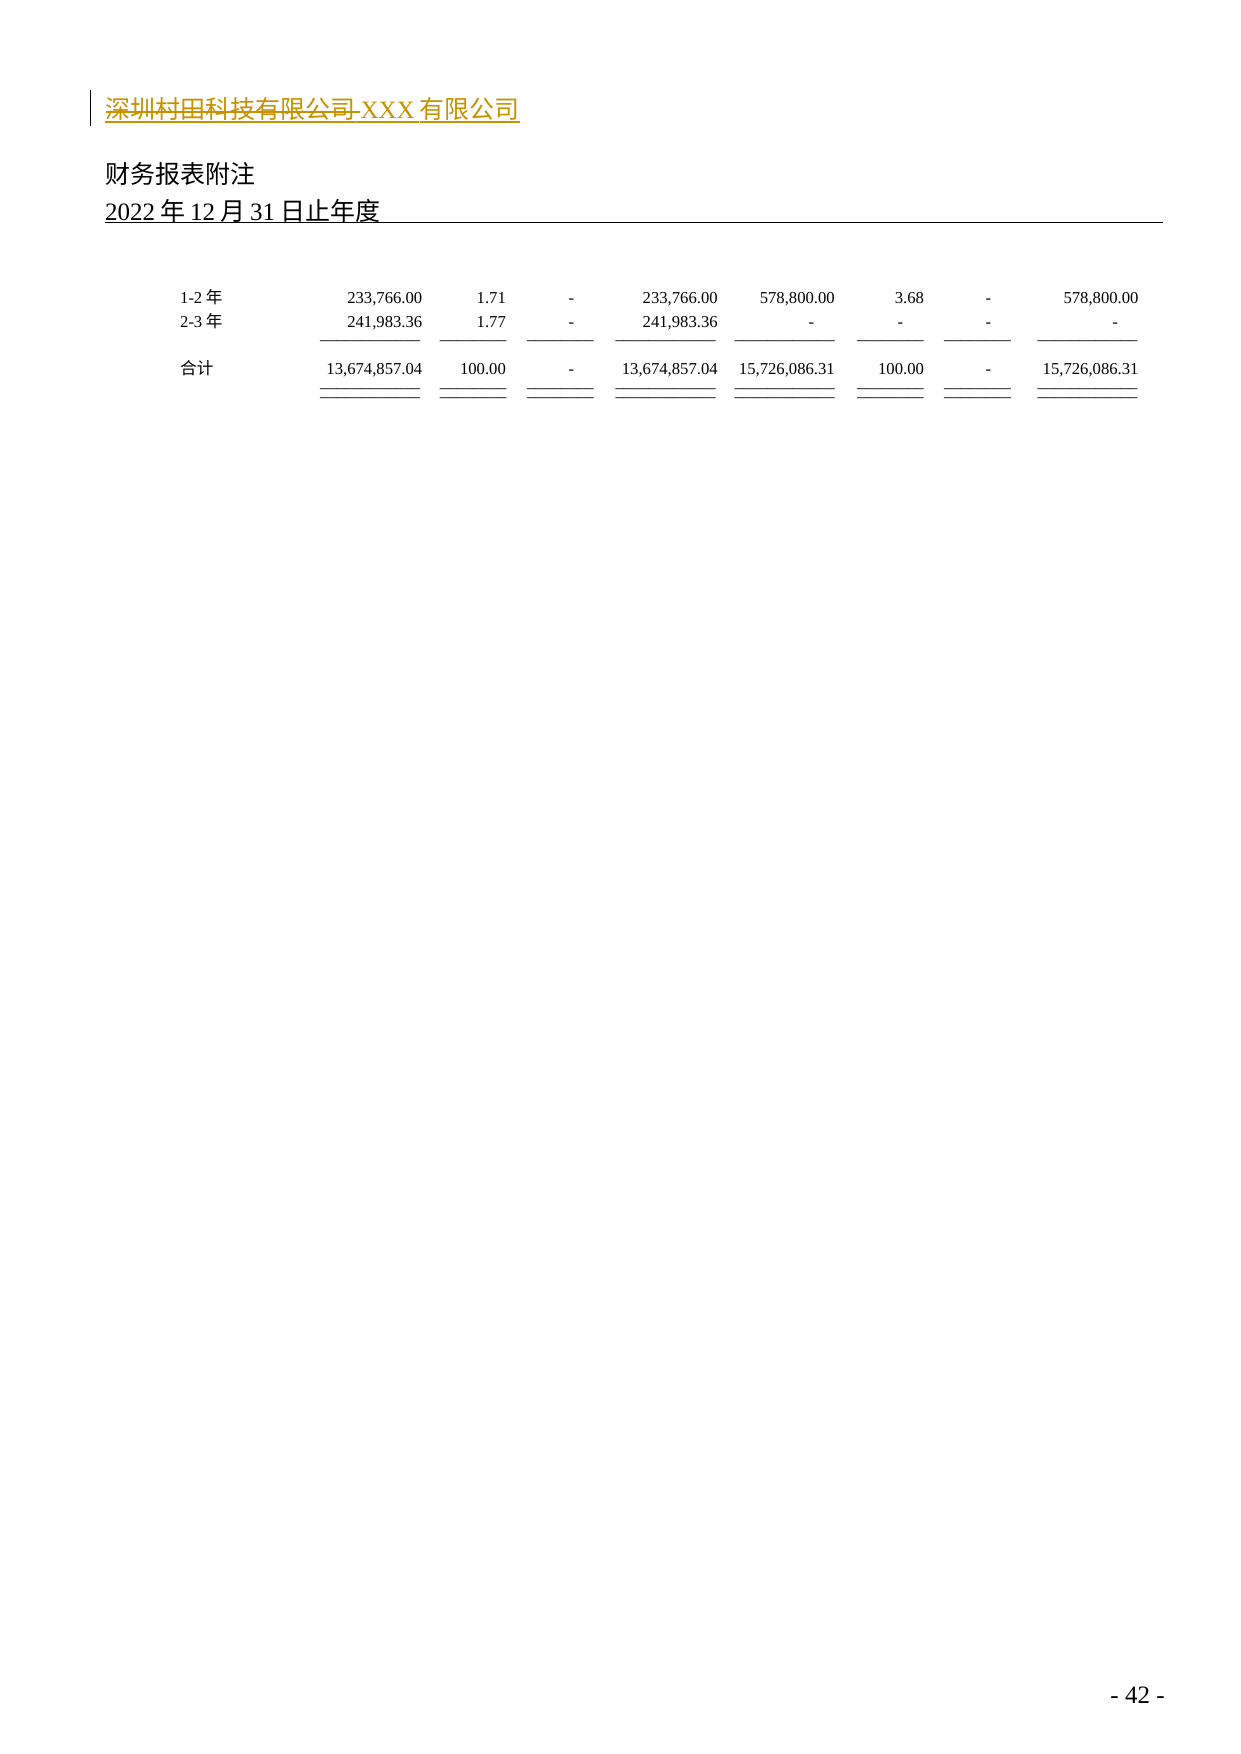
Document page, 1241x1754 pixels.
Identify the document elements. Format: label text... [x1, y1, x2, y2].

text 1-2年 233,766.00 1.71 - 233,766.00 578,800.00 3.68 - 578,800.00 [105, 285, 1165, 308]
text 合计 13,674,857.04 100.00 - 13,674,857.04 15,726,086.31 100.00 - 15,726,086.31 [105, 356, 1165, 379]
text 2-3年 241,983.36 1.77 - 241,983.36 - - - - [105, 308, 1165, 332]
